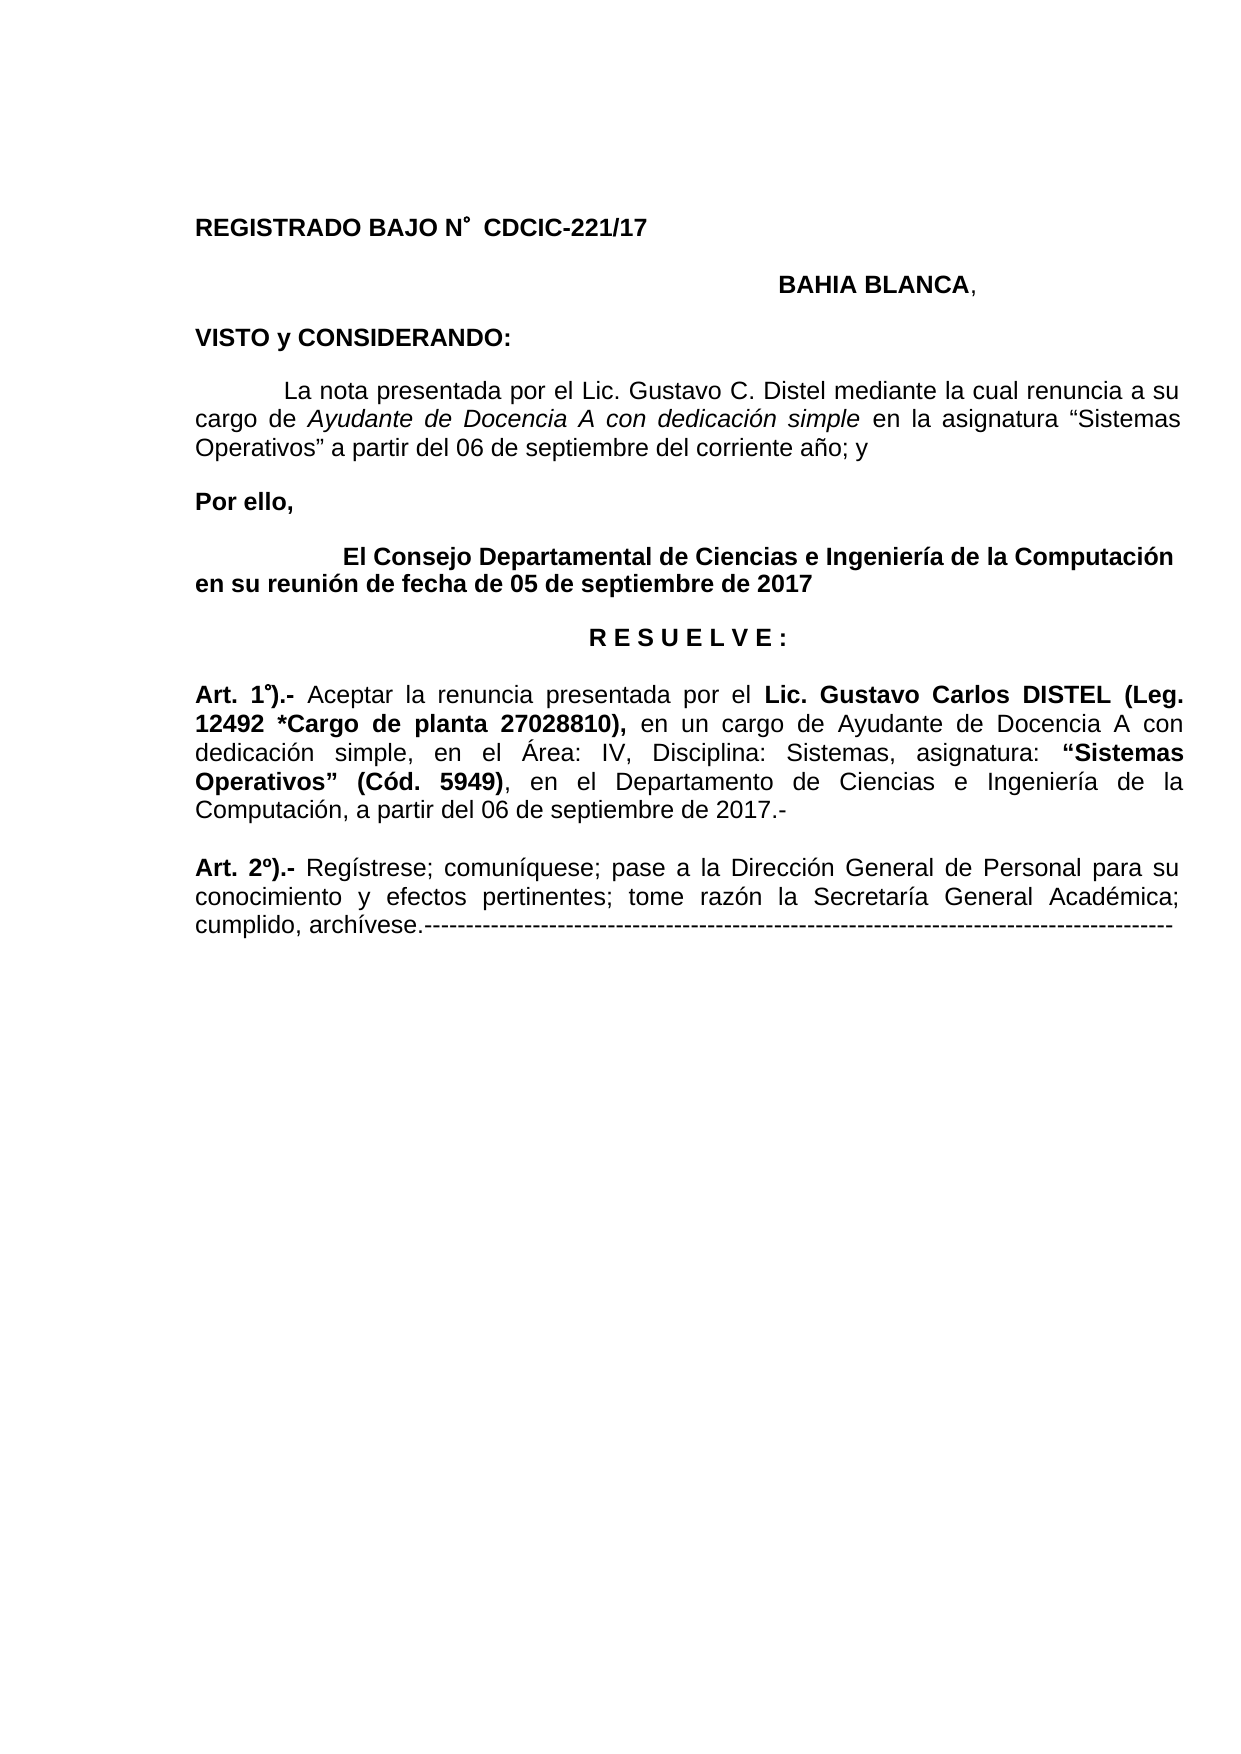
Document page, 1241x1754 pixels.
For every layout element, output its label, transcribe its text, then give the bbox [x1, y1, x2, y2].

text La nota presentada por el Lic. Gustavo C. Distel mediante la cual renuncia a su cargo de Ayudante de Docencia A con dedicación simple en la asignatura “Sistemas Operativos” a partir del 06 de septiembre del corriente año; y [195, 376, 1181, 462]
text BAHIA BLANCA, [195, 270, 1181, 299]
text Art. 2º).- Regístrese; comuníquese; pase a la Dirección General de Personal para su conocimiento y efectos pertinentes; tome razón la Secretaría General Académica; cumplido, archívese.------------------------------------------------------------------------------------------ [195, 853, 1181, 939]
text REGISTRADO BAJO N CDCIC-221/17 [195, 213, 1181, 241]
text R E S U E L V E : [195, 624, 1181, 652]
text Por ello, [195, 489, 1181, 516]
text El Consejo Departamental de Ciencias e Ingeniería de la Computación en su reunión de fecha de 05 de septiembre de 2017 [195, 543, 1181, 597]
text Art. 1).- Aceptar la renuncia presentada por el Lic. Gustavo Carlos DISTEL (Leg. 12492 *Cargo de planta 27028810), en un cargo de Ayudante de Docencia A con dedicación simple, en el Área: IV, Disciplina: Sistemas, asignatura: “Sistemas Operativos” (Cód. 5949), en el Departamento de Ciencias e Ingeniería de la Computación, a partir del 06 de septiembre de 2017.- [195, 680, 1184, 824]
text VISTO y CONSIDERANDO: [195, 323, 1181, 352]
